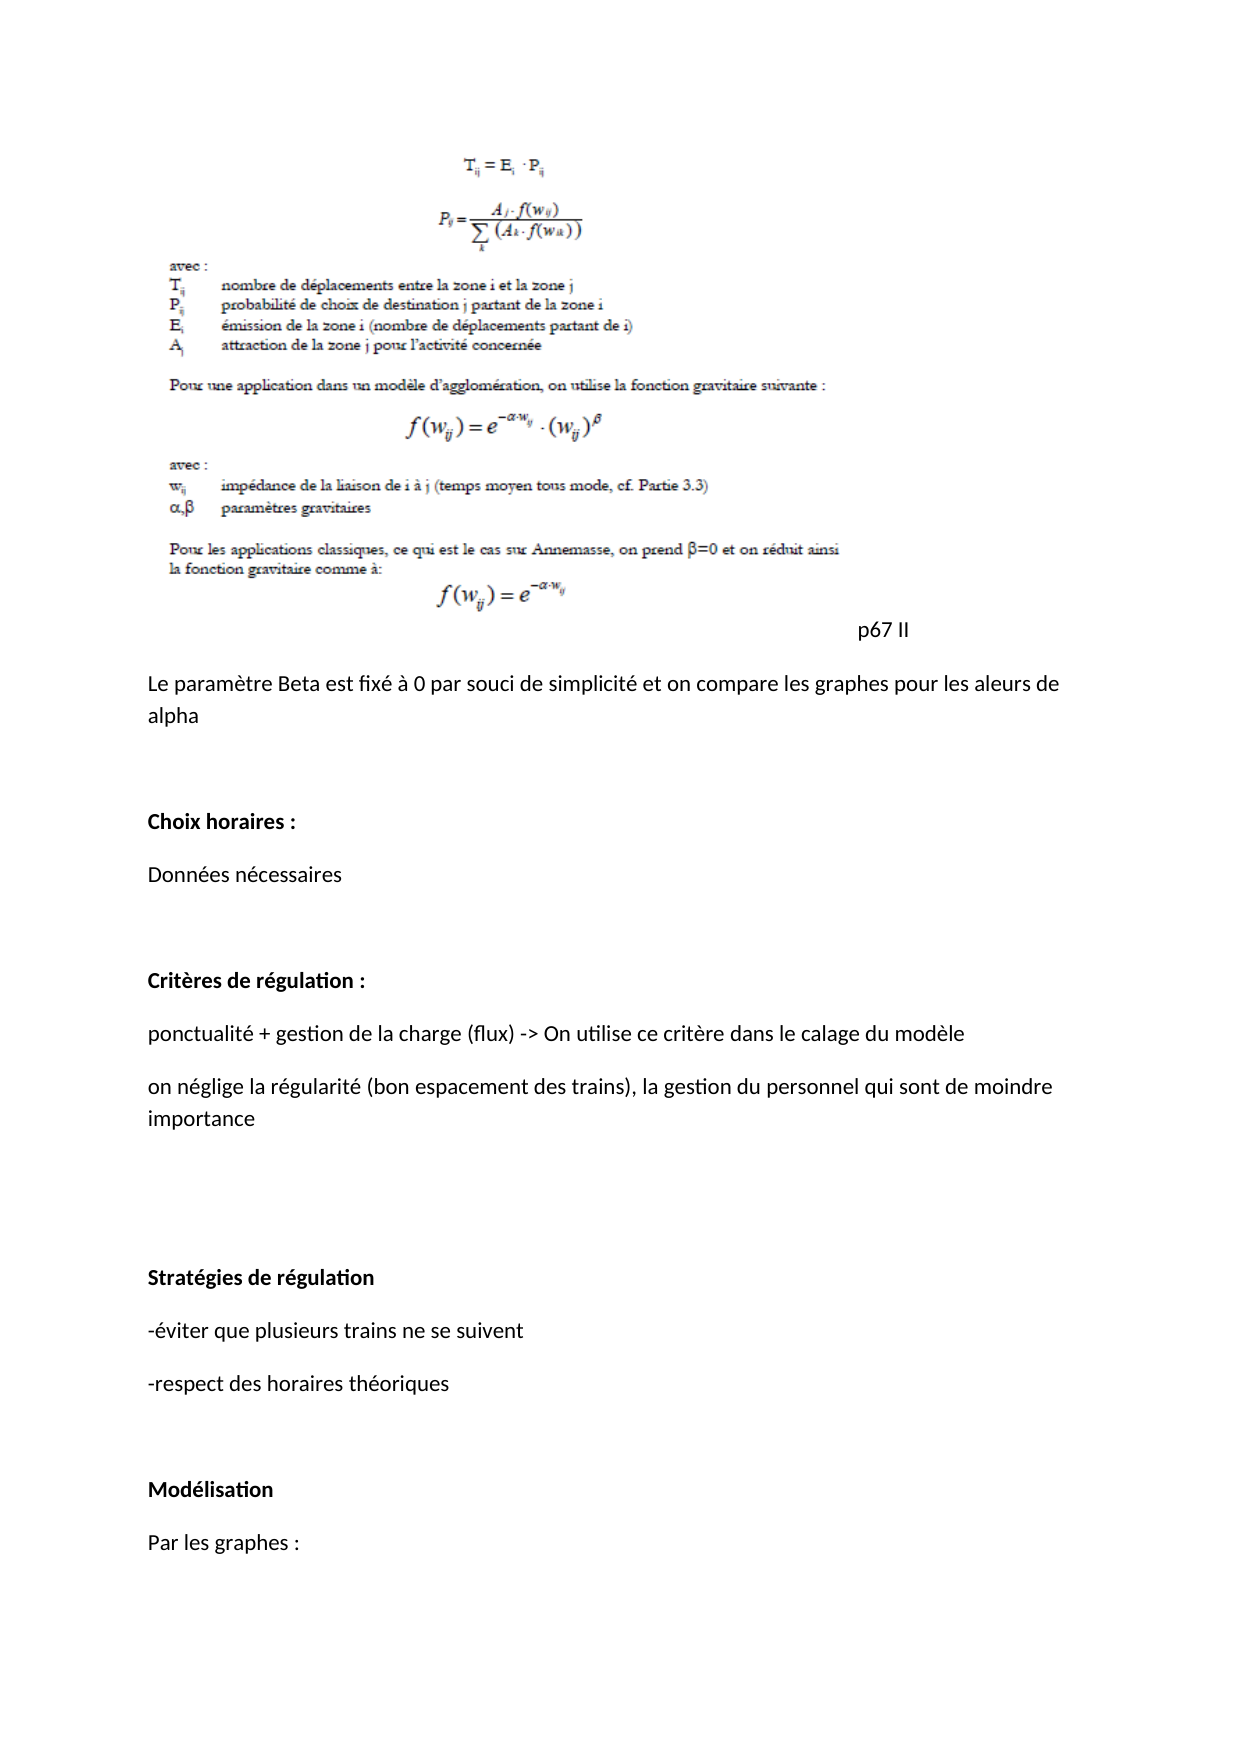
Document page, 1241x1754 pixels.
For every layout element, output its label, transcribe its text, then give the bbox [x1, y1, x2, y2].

text Stratégies de régulation [148, 1263, 1093, 1291]
picture [147, 147, 858, 638]
text -éviter que plusieurs trains ne se suivent [148, 1316, 1093, 1344]
text ponctualité + gestion de la charge (flux) -> On utilise ce critère dans le calage du modèle [148, 1019, 1093, 1047]
text Le paramètre Beta est fixé à 0 par souci de simplicité et on compare les graphes pour les aleurs de alpha [148, 669, 1093, 729]
text Choix horaires : [148, 807, 1093, 835]
text on néglige la régularité (bon espacement des trains), la gestion du personnel qui sont de moindre importance [148, 1072, 1093, 1132]
text Données nécessaires [148, 860, 1093, 888]
text Critères de régulation : [148, 966, 1093, 994]
text Par les graphes : [148, 1528, 1093, 1556]
text -respect des horaires théoriques [148, 1369, 1093, 1397]
text Modélisation [148, 1475, 1093, 1503]
